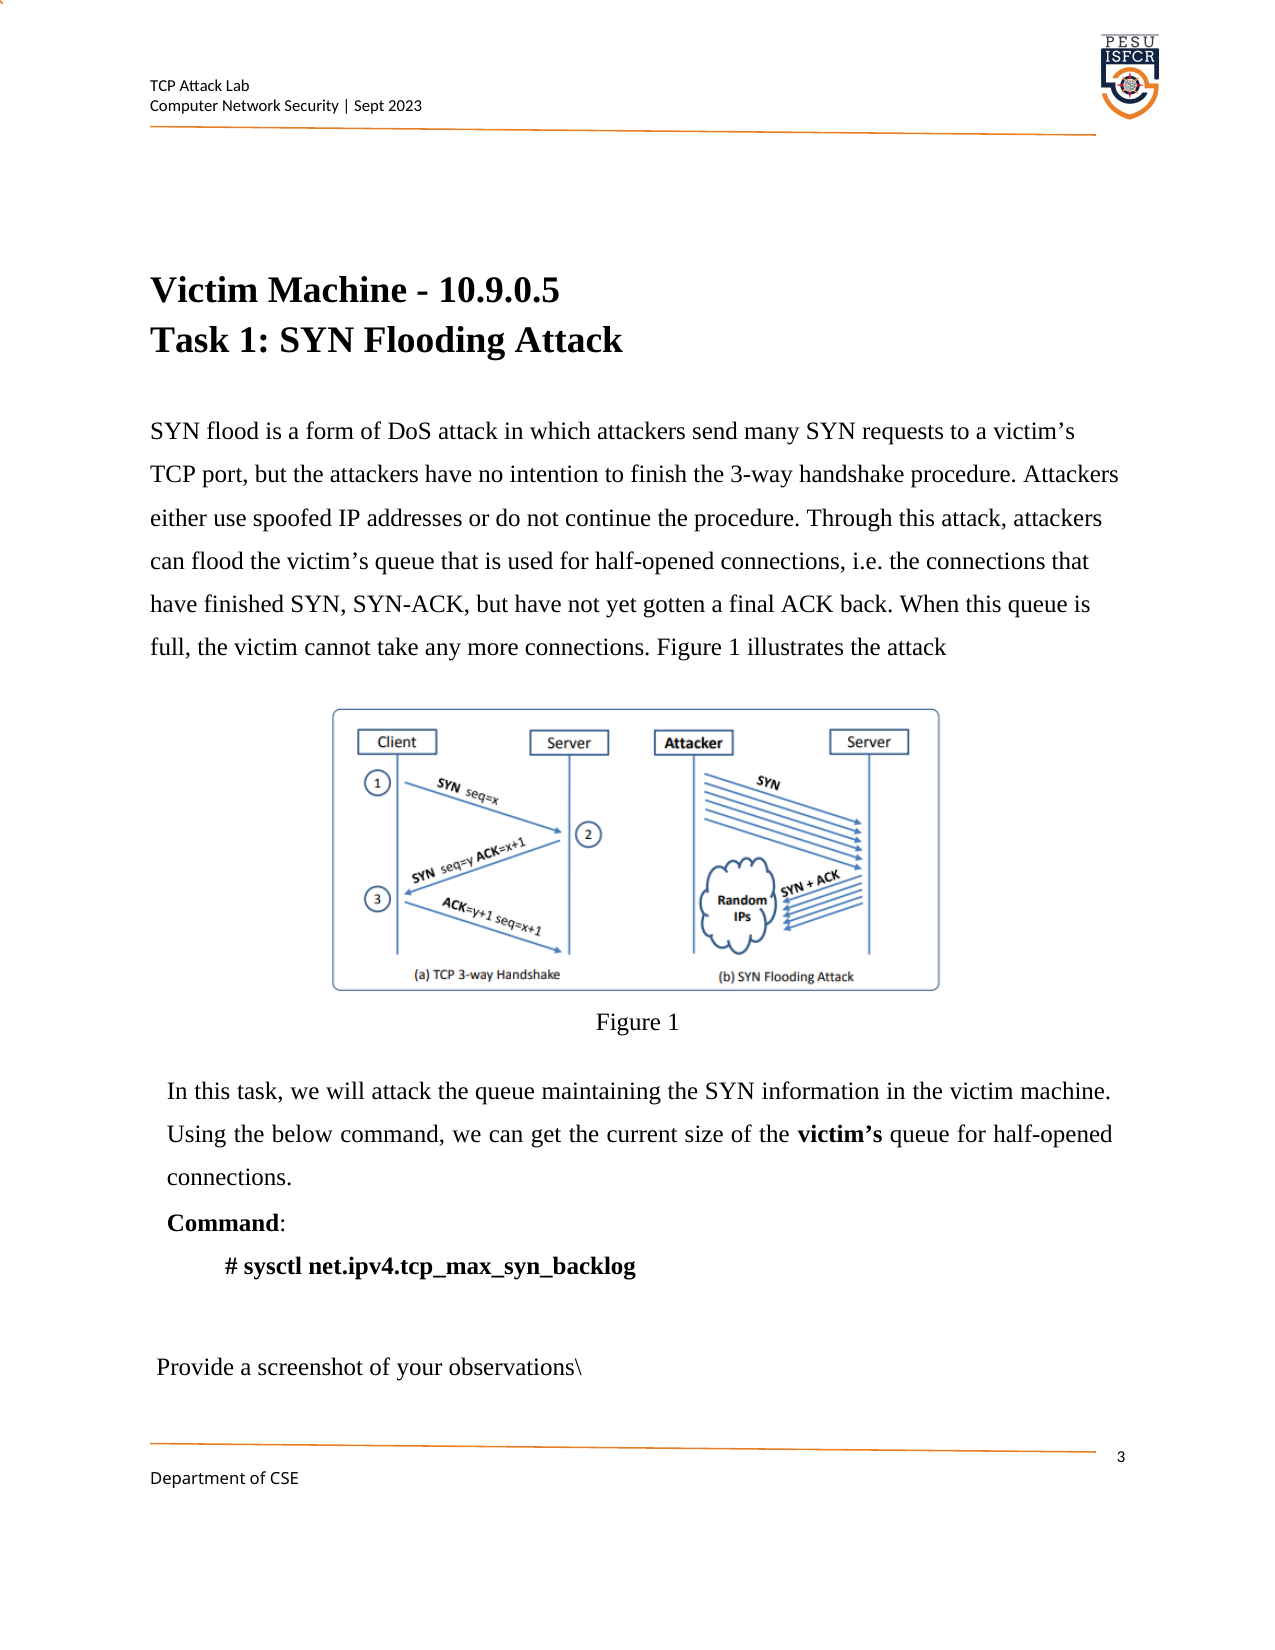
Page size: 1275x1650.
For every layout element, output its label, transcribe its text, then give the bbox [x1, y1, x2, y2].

text In this task, we will attack the queue maintaining the SYN information in the victim machine. Using the below command, we can get the current size of the victim’s queue for half-opened connections. [167, 1076, 1113, 1191]
text Task 1: SYN Flooding Attack [150, 317, 1125, 360]
text Figure 1 [150, 1007, 1125, 1036]
picture [319, 698, 955, 1002]
text Command: [167, 1208, 1113, 1237]
text Provide a screenshot of your observations\ [150, 1352, 1125, 1381]
text # sysctl net.ipv4.tcp_max_syn_backlog [150, 1251, 1125, 1280]
picture [1098, 31, 1163, 123]
text SYN flood is a form of DoS attack in which attackers send many SYN requests to a victim’s TCP port, but the attackers have no intention to finish the 3-way handshake procedure. Attackers either use spoofed IP addresses or do not continue the procedure. Through this attack, attackers can flood the victim’s queue that is used for half-opened connections, i.e. the connections that have finished SYN, SYN-ACK, but have not yet gotten a final ACK back. When this queue is full, the victim cannot take any more connections. Figure 1 illustrates the attack [150, 416, 1125, 661]
text Victim Machine - 10.9.0.5 [150, 268, 1125, 311]
